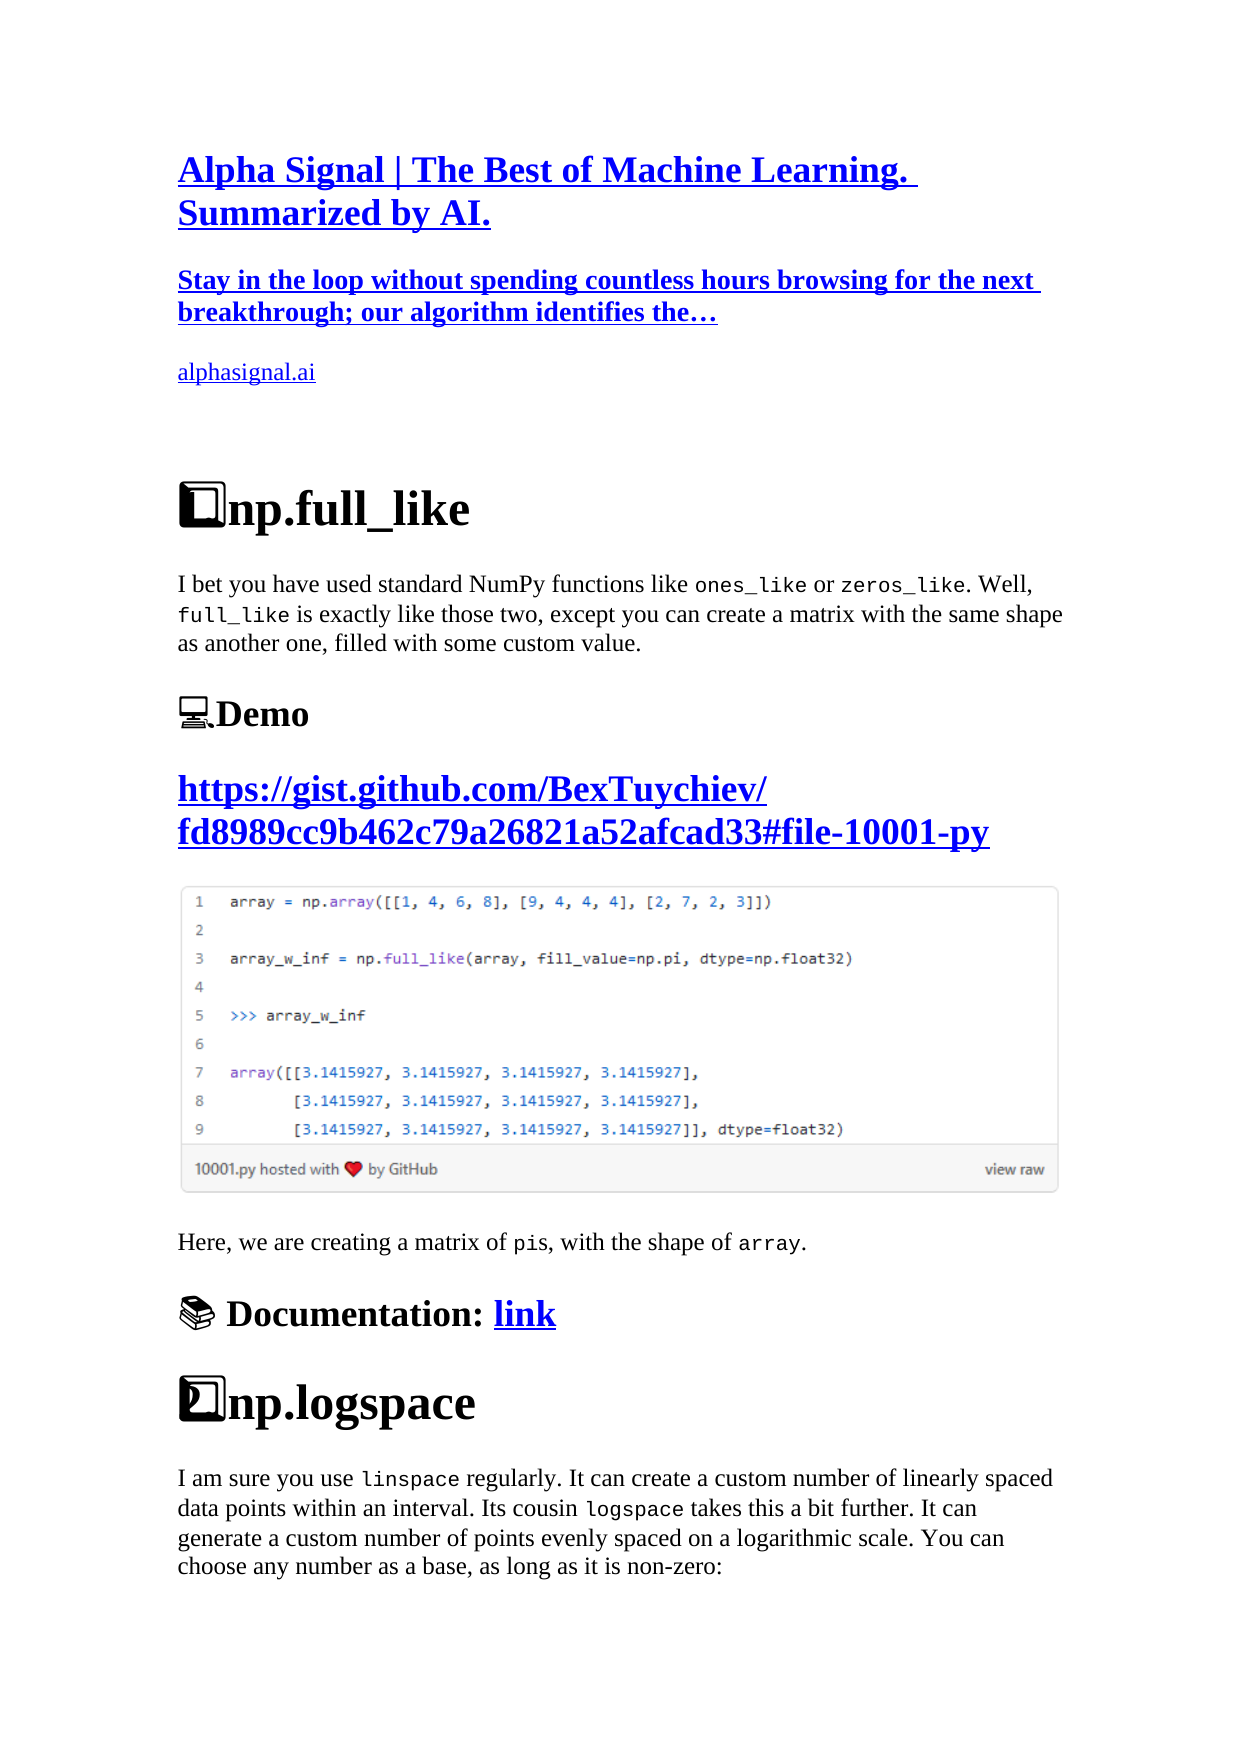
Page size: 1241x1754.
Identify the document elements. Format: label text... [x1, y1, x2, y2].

text alphasignal.ai [177, 357, 1063, 386]
text I am sure you use linspace regularly. It can create a custom number of linearly spaced data points within an interval. Its cousin logspace takes this a bit further. It can generate a custom number of points evenly spaced on a logarithmic scale. You can choose any number as a base, as long as it is non-zero: [177, 1463, 1063, 1580]
text I bet you have used standard NumPy functions like ones_like or zeros_like. Well, full_like is exactly like those two, except you can create a matrix with the same shape as another one, filled with some custom value. [177, 569, 1063, 657]
text Stay in the loop without spending countless hours browsing for the next breakthrough; our algorithm identifies the… [177, 263, 1063, 328]
text https://gist.github.com/BexTuychiev/fd8989cc9b462c79a26821a52afcad33#file-10001-py [177, 767, 1063, 853]
text 1️⃣. np.full_like [177, 472, 1063, 540]
picture [177, 882, 1063, 1198]
text 💻Demo [177, 686, 1063, 737]
text 📚 Documentation: link [177, 1286, 1063, 1337]
text 2️⃣. np.logspace [177, 1366, 1063, 1434]
text Here, we are creating a matrix of pis, with the shape of array. [177, 1227, 1063, 1257]
text Alpha Signal | The Best of Machine Learning. Summarized by AI. [177, 148, 1063, 234]
